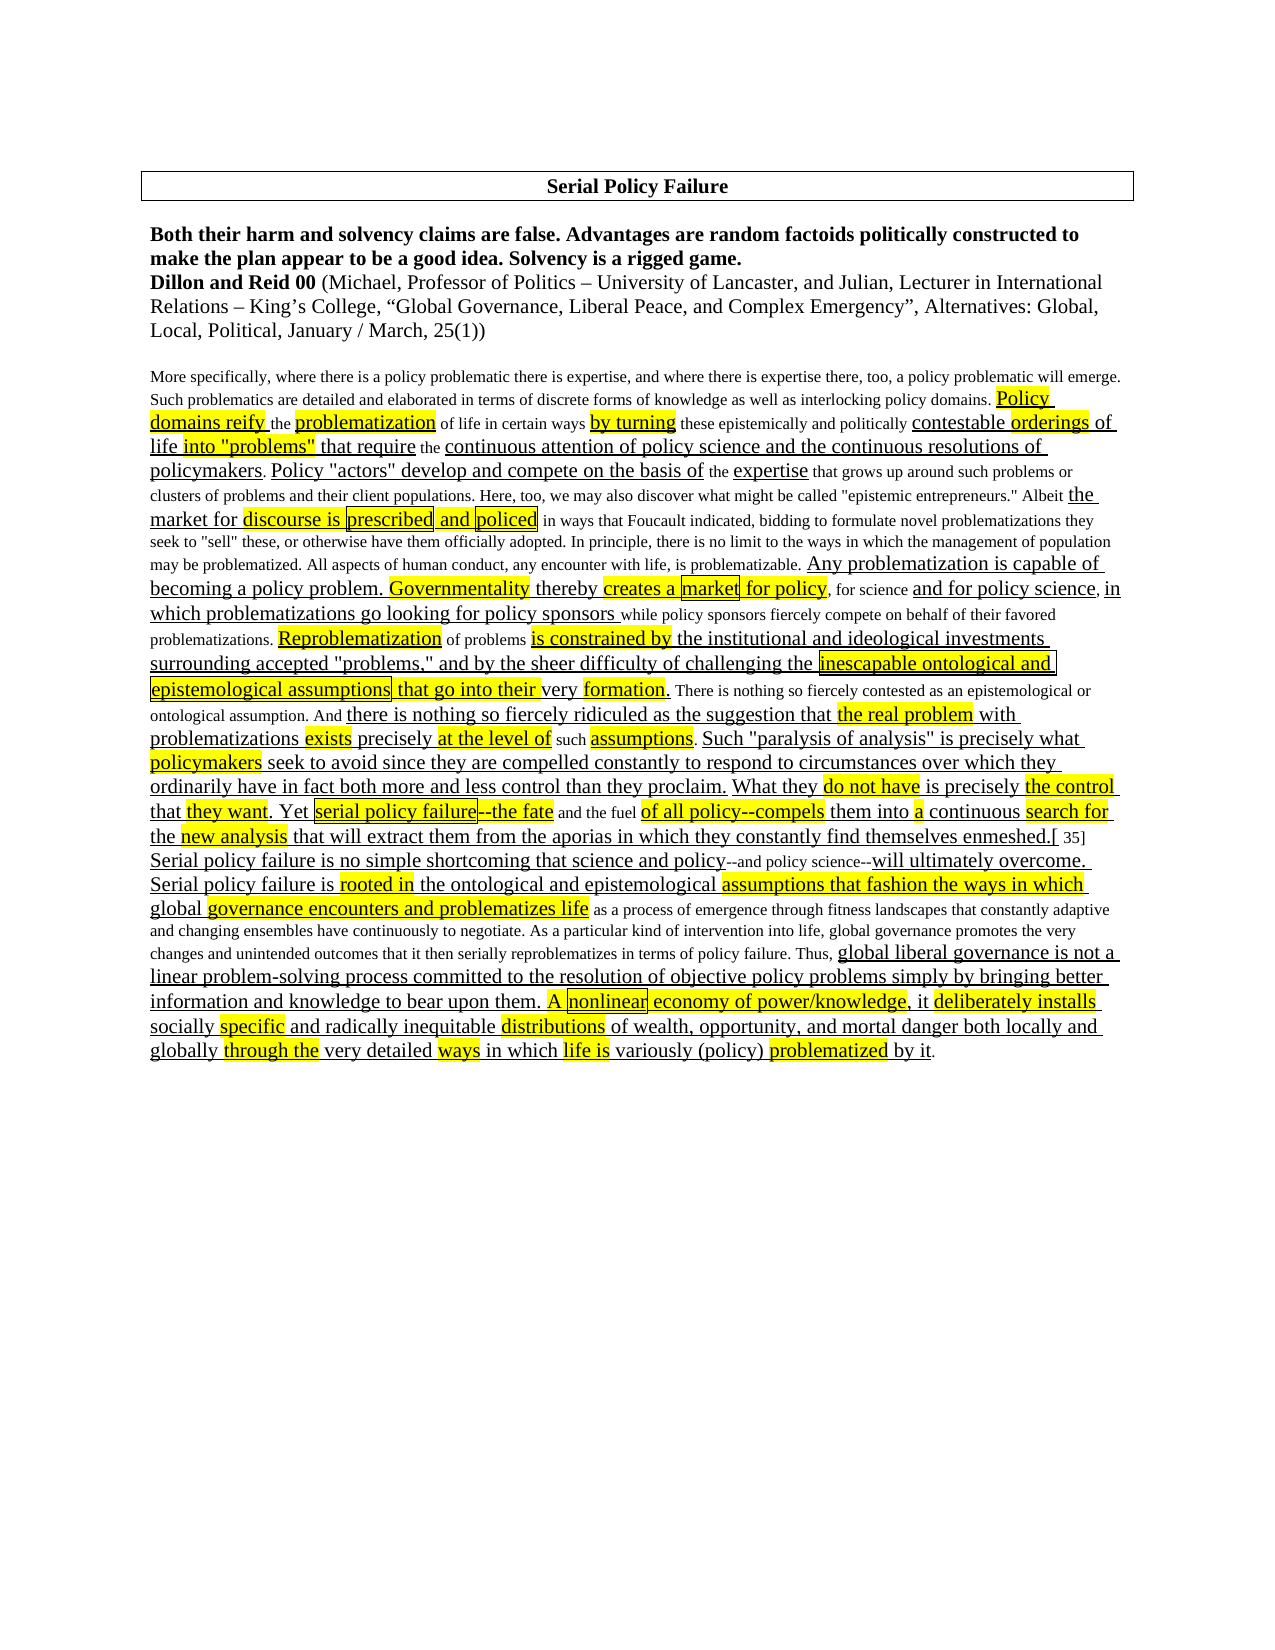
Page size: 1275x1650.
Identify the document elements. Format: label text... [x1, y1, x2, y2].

subtitle Both their harm and solvency claims are false. Advantages are random factoids politically constructed to make the plan appear to be a good idea. Solvency is a rigged game. [150, 222, 1125, 270]
text More specifically, where there is a policy problematic there is expertise, and where there is expertise there, too, a policy problematic will emerge. Such problematics are detailed and elaborated in terms of discrete forms of knowledge as well as interlocking policy domains. Policy domains reify the problematization of life in certain ways by turning these epistemically and politically contestable orderings of life into "problems" that require the continuous attention of policy science and the continuous resolutions of policymakers. Policy "actors" develop and compete on the basis of the expertise that grows up around such problems or clusters of problems and their client populations. Here, too, we may also discover what might be called "epistemic entrepreneurs." Albeit the market for discourse is prescribed and policed in ways that Foucault indicated, bidding to formulate novel problematizations they seek to "sell" these, or otherwise have them officially adopted. In principle, there is no limit to the ways in which the management of population may be problematized. All aspects of human conduct, any encounter with life, is problematizable. Any problematization is capable of becoming a policy problem. Governmentality thereby creates a market for policy, for science and for policy science, in which problematizations go looking for policy sponsors while policy sponsors fiercely compete on behalf of their favored problematizations. Reproblematization of problems is constrained by the institutional and ideological investments surrounding accepted "problems," and by the sheer difficulty of challenging the inescapable ontological and epistemological assumptions that go into their very formation. There is nothing so fiercely contested as an epistemological or ontological assumption. And there is nothing so fiercely ridiculed as the suggestion that the real problem with problematizations exists precisely at the level of such assumptions. Such "paralysis of analysis" is precisely what policymakers seek to avoid since they are compelled constantly to respond to circumstances over which they ordinarily have in fact both more and less control than they proclaim. What they do not have is precisely the control that they want. Yet serial policy failure--the fate and the fuel of all policy--compels them into a continuous search for the new analysis that will extract them from the aporias in which they constantly find themselves enmeshed.[ 35] Serial policy failure is no simple shortcoming that science and policy--and policy science--will ultimately overcome. Serial policy failure is rooted in the ontological and epistemological assumptions that fashion the ways in which global governance encounters and problematizes life as a process of emergence through fitness landscapes that constantly adaptive and changing ensembles have continuously to negotiate. As a particular kind of intervention into life, global governance promotes the very changes and unintended outcomes that it then serially reproblematizes in terms of policy failure. Thus, global liberal governance is not a linear problem-solving process committed to the resolution of objective policy problems simply by bringing better information and knowledge to bear upon them. A nonlinear economy of power/knowledge, it deliberately installs socially specific and radically inequitable distributions of wealth, opportunity, and mortal danger both locally and globally through the very detailed ways in which life is variously (policy) problematized by it. [150, 366, 1125, 1062]
subtitle Serial Policy Failure [142, 172, 1133, 200]
text Dillon and Reid 00 (Michael, Professor of Politics – University of Lancaster, and Julian, Lecturer in International Relations – King’s College, “Global Governance, Liberal Peace, and Complex Emergency”, Alternatives: Global, Local, Political, January / March, 25(1)) [150, 270, 1125, 342]
